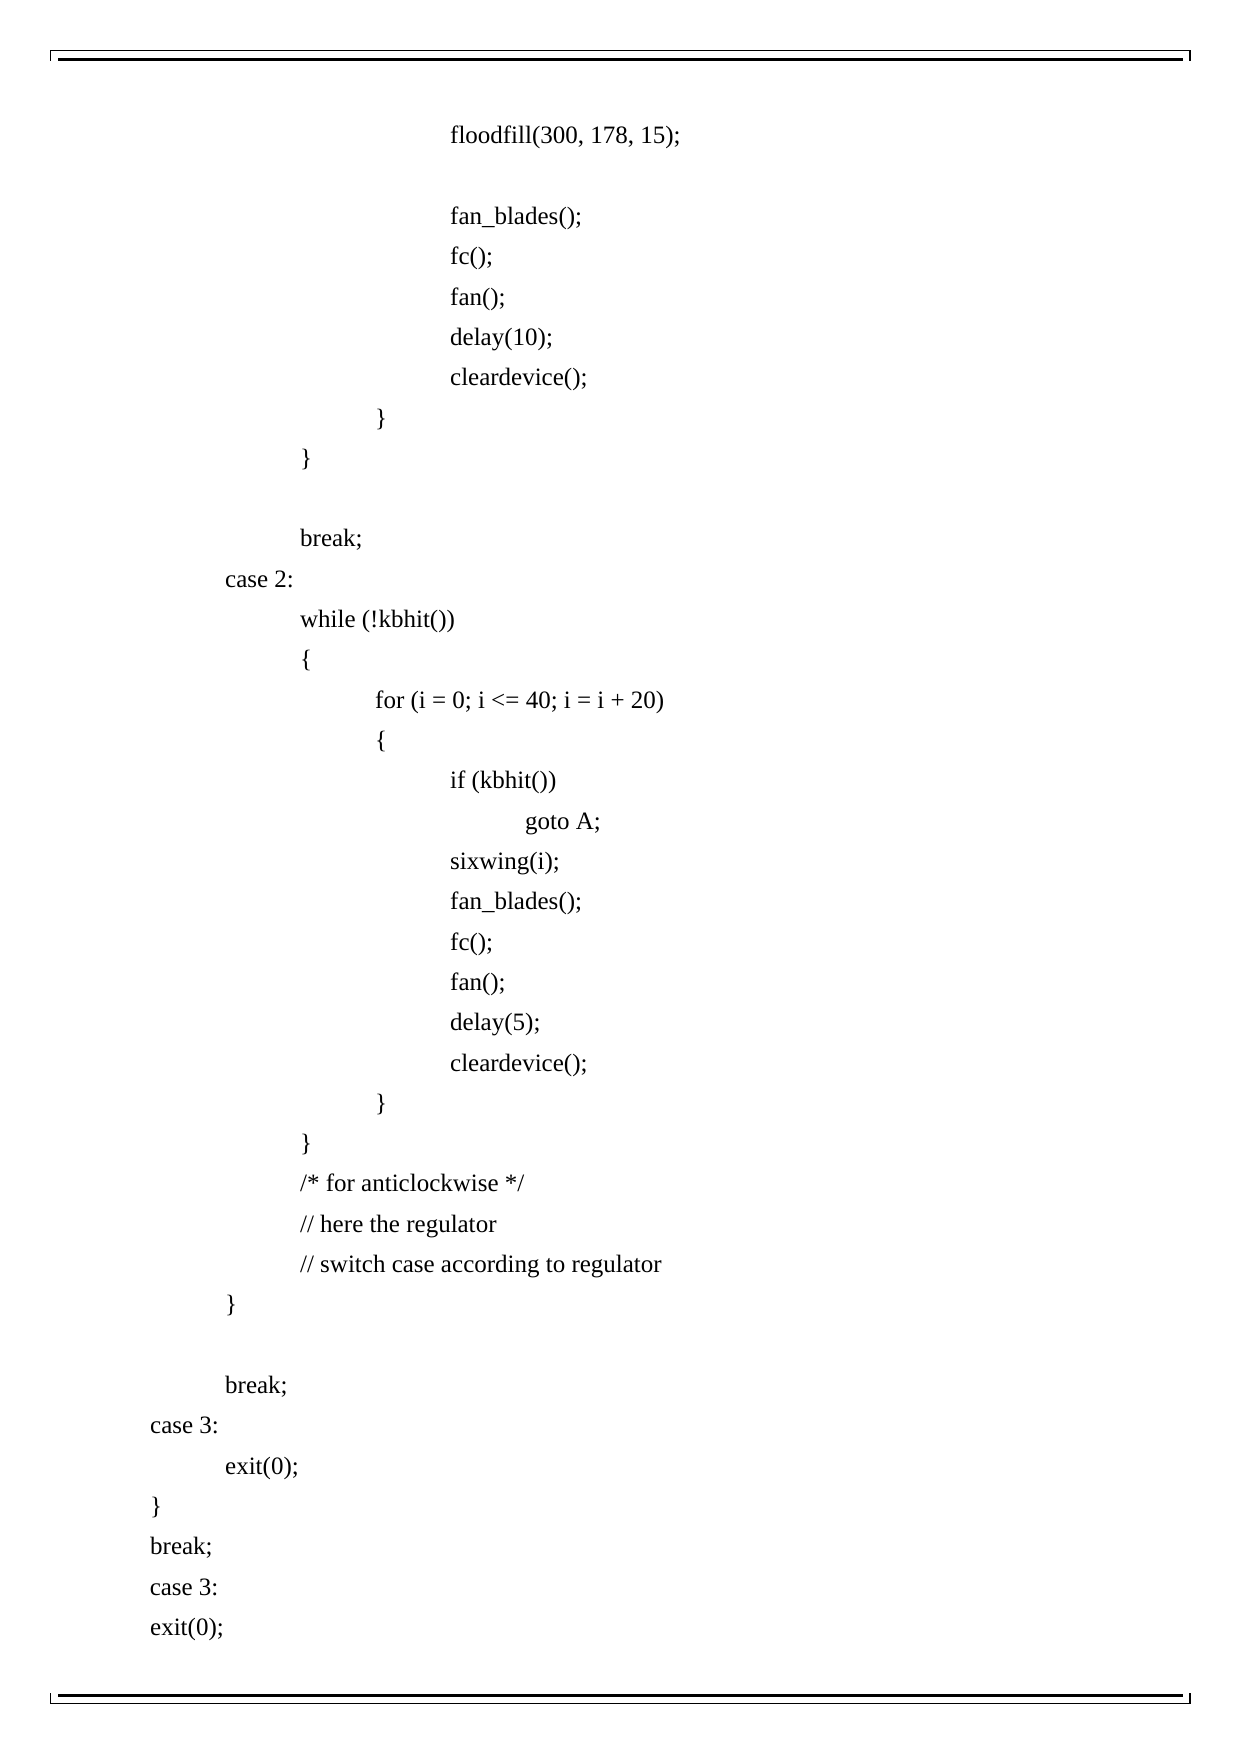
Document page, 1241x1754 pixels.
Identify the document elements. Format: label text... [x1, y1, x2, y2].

text fc(); [148, 927, 1104, 955]
text { [148, 725, 1104, 754]
text cleardevice(); [148, 362, 1104, 391]
text fc(); [148, 241, 1104, 270]
text if (kbhit()) [148, 765, 1104, 794]
text delay(5); [148, 1007, 1104, 1036]
text exit(0); [148, 1612, 1104, 1641]
text break; [148, 523, 1104, 552]
text fan_blades(); [148, 201, 1104, 230]
text } [148, 403, 1104, 431]
text // here the regulator [148, 1209, 1104, 1238]
text } [148, 1128, 1104, 1157]
text case 3: [148, 1572, 1104, 1600]
text } [148, 1491, 1104, 1520]
text fan(); [148, 967, 1104, 996]
text } [148, 443, 1104, 472]
text case 2: [148, 564, 1104, 593]
text case 3: [148, 1410, 1104, 1439]
text fan_blades(); [148, 886, 1104, 915]
text } [148, 1289, 1104, 1318]
text delay(10); [148, 322, 1104, 351]
text /* for anticlockwise */ [148, 1168, 1104, 1197]
text { [148, 644, 1104, 673]
text cleardevice(); [148, 1048, 1104, 1076]
text // switch case according to regulator [148, 1249, 1104, 1278]
text exit(0); [148, 1451, 1104, 1479]
text fan(); [148, 282, 1104, 310]
text for (i = 0; i <= 40; i = i + 20) [148, 685, 1104, 713]
text } [148, 1088, 1104, 1117]
text sixwing(i); [148, 846, 1104, 875]
text break; [148, 1531, 1104, 1560]
text goto A; [148, 806, 1104, 834]
text floodfill(300, 178, 15); [148, 120, 1104, 149]
text break; [148, 1370, 1104, 1399]
text while (!kbhit()) [148, 604, 1104, 633]
